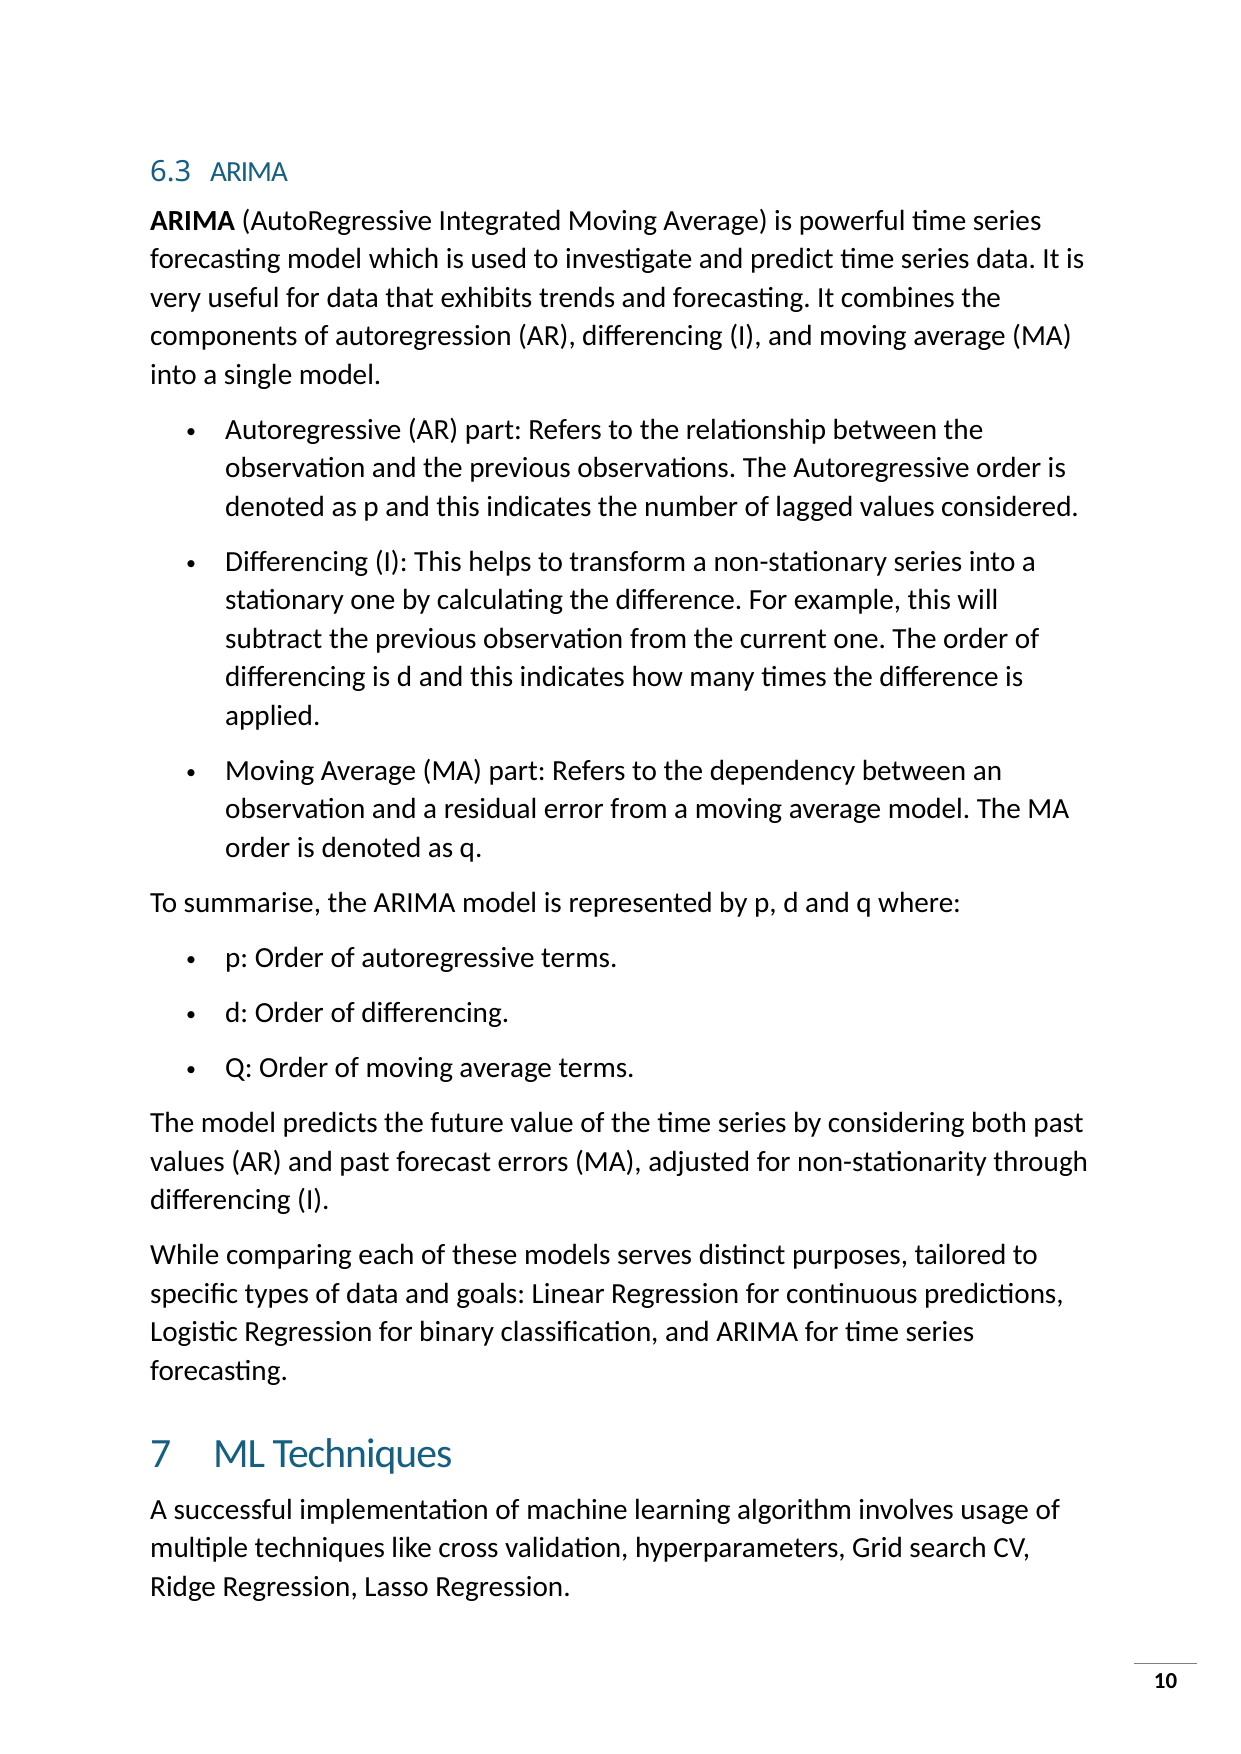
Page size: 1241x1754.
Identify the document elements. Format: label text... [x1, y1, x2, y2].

list Moving Average (MA) part: Refers to the dependency between an observation and a residual error from a moving average model. The MA order is denoted as q. [187, 752, 1090, 864]
text To summarise, the ARIMA model is represented by p, d and q where: [150, 884, 1090, 919]
list d: Order of differencing. [187, 994, 1090, 1030]
text A successful implementation of machine learning algorithm involves usage of multiple techniques like cross validation, hyperparameters, Grid search CV, Ridge Regression, Lasso Regression. [150, 1491, 1090, 1603]
list Autoregressive (AR) part: Refers to the relationship between the observation and the previous observations. The Autoregressive order is denoted as p and this indicates the number of lagged values considered. [187, 411, 1090, 523]
subtitle ARIMA [150, 150, 1090, 190]
list Differencing (I): This helps to transform a non-stationary series into a stationary one by calculating the difference. For example, this will subtract the previous observation from the current one. The order of differencing is d and this indicates how many times the difference is applied. [187, 543, 1090, 732]
subtitle ML Techniques [150, 1427, 1090, 1478]
text The model predicts the future value of the time series by considering both past values (AR) and past forecast errors (MA), adjusted for non-stationarity through differencing (I). [150, 1104, 1090, 1217]
list p: Order of autoregressive terms. [187, 939, 1090, 974]
list Q: Order of moving average terms. [187, 1049, 1090, 1085]
text While comparing each of these models serves distinct purposes, tailored to specific types of data and goals: Linear Regression for continuous predictions, Logistic Regression for binary classification, and ARIMA for time series forecasting. [150, 1236, 1090, 1387]
text ARIMA (AutoRegressive Integrated Moving Average) is powerful time series forecasting model which is used to investigate and predict time series data. It is very useful for data that exhibits trends and forecasting. It combines the components of autoregression (AR), differencing (I), and moving average (MA) into a single model. [150, 202, 1090, 392]
